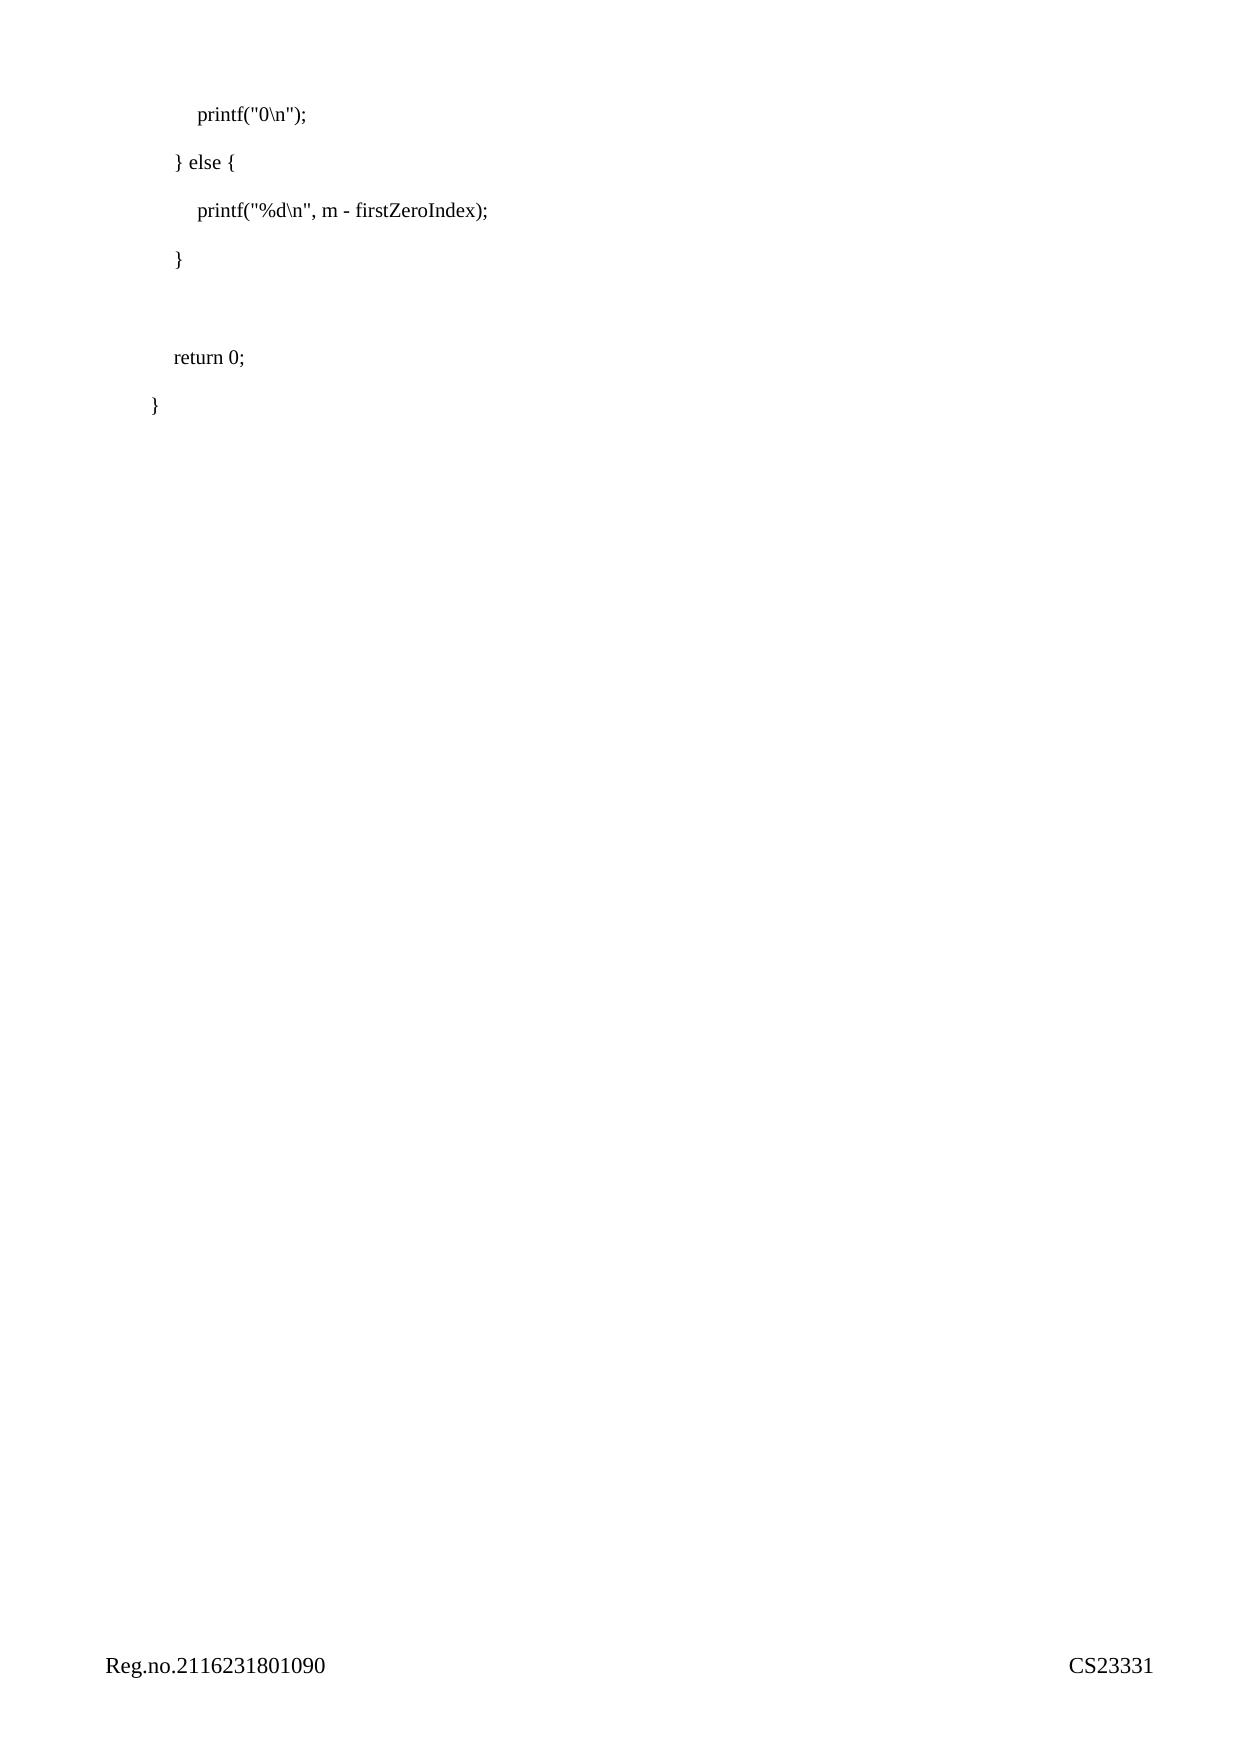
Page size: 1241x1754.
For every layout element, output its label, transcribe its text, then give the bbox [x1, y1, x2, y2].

text return 0; [173, 345, 1155, 369]
text } else { [173, 150, 1155, 174]
text printf("%d\n", m - firstZeroIndex); [197, 198, 1155, 222]
text } [173, 247, 1155, 271]
text printf("0\n"); [197, 102, 1155, 126]
text } [150, 393, 1155, 417]
